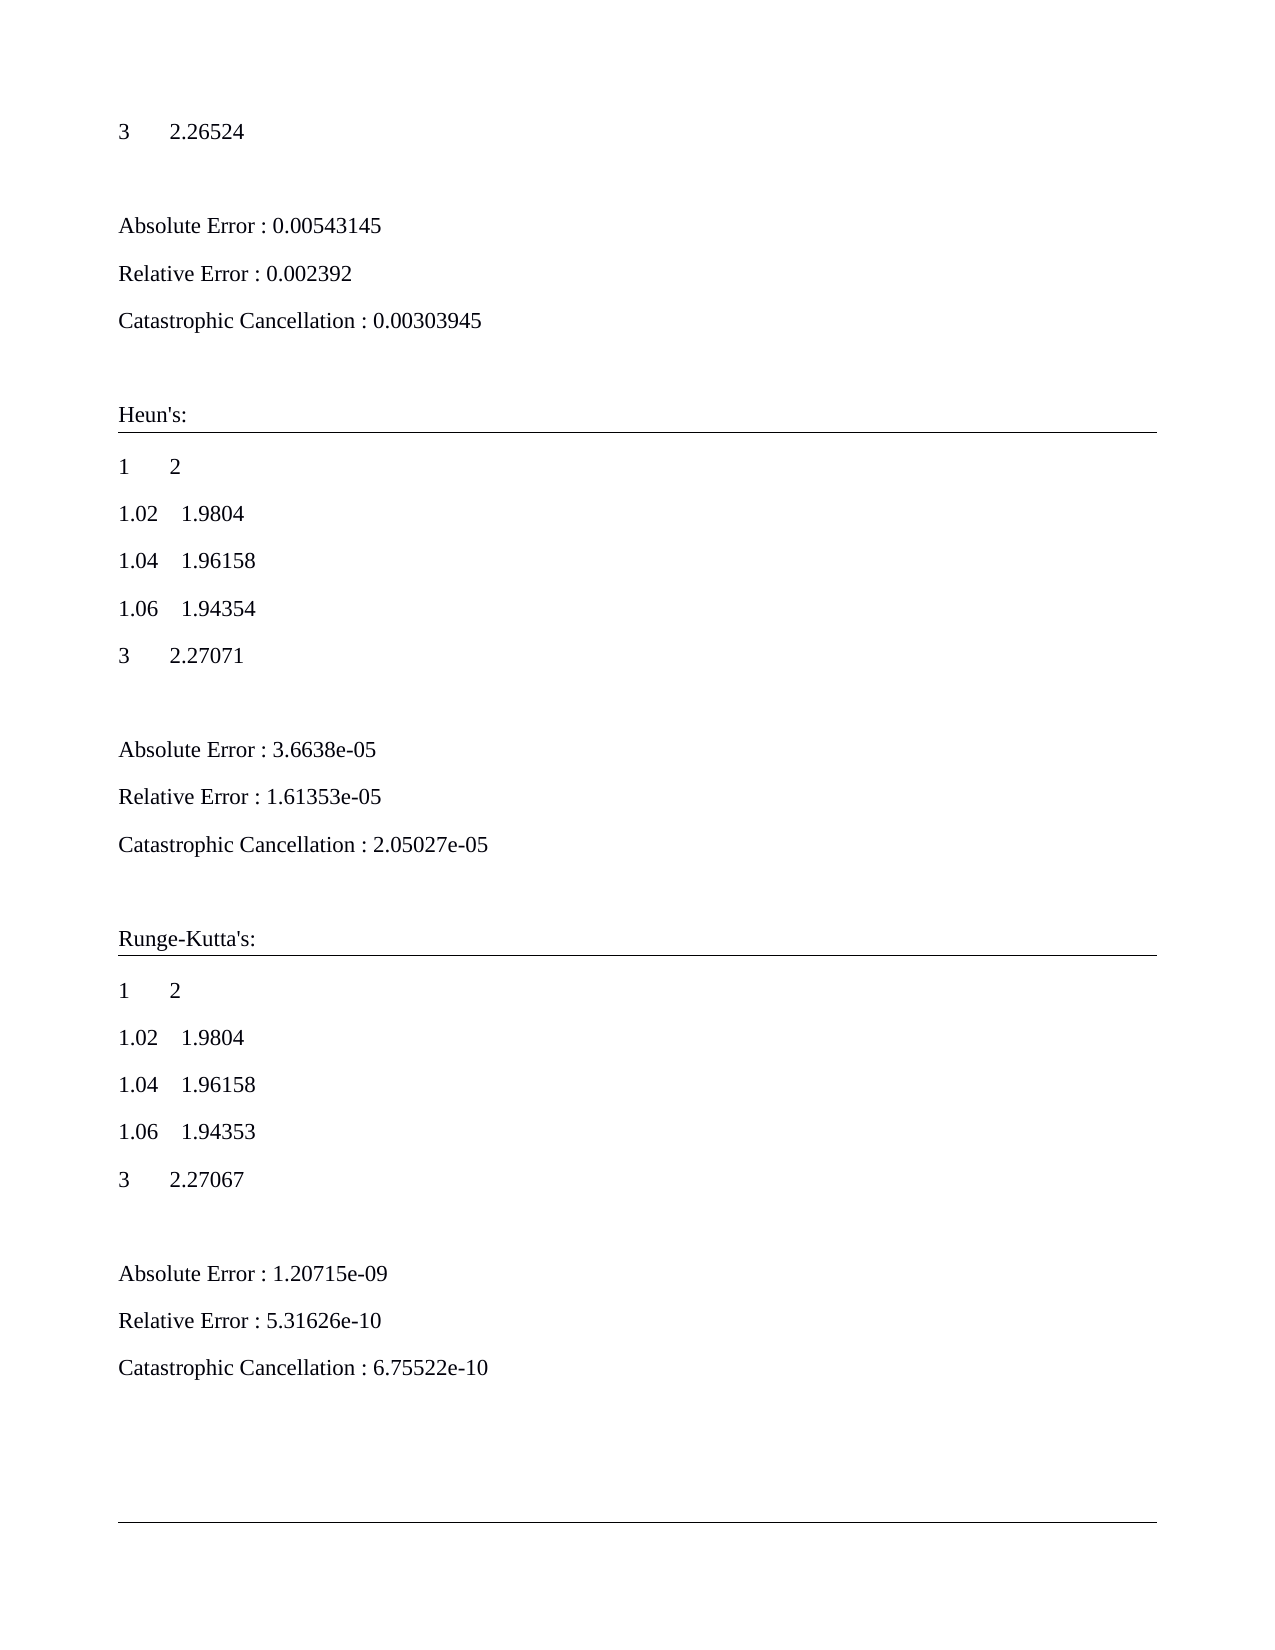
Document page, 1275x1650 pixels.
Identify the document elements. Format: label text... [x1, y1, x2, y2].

text Heun's: [118, 401, 1157, 432]
text Absolute Error : 0.00543145 [118, 212, 1157, 239]
text Relative Error : 5.31626e-10 [118, 1307, 1157, 1333]
text 1 2 [118, 977, 1157, 1003]
text Runge-Kutta's: [118, 925, 1157, 955]
text 1 2 [118, 453, 1157, 479]
text 1.06 1.94354 [118, 595, 1157, 621]
text Absolute Error : 1.20715e-09 [118, 1260, 1157, 1286]
text 3 2.27067 [118, 1166, 1157, 1192]
text 3 2.26524 [118, 118, 1157, 144]
text Relative Error : 1.61353e-05 [118, 783, 1157, 810]
text Relative Error : 0.002392 [118, 260, 1157, 286]
text 1.02 1.9804 [118, 1024, 1157, 1050]
text Absolute Error : 3.6638e-05 [118, 736, 1157, 763]
text Catastrophic Cancellation : 6.75522e-10 [118, 1354, 1157, 1381]
text Catastrophic Cancellation : 2.05027e-05 [118, 831, 1157, 857]
text 1.02 1.9804 [118, 500, 1157, 527]
text 1.04 1.96158 [118, 547, 1157, 574]
text 3 2.27071 [118, 642, 1157, 668]
text 1.06 1.94353 [118, 1118, 1157, 1145]
text 1.04 1.96158 [118, 1071, 1157, 1098]
text Catastrophic Cancellation : 0.00303945 [118, 307, 1157, 333]
